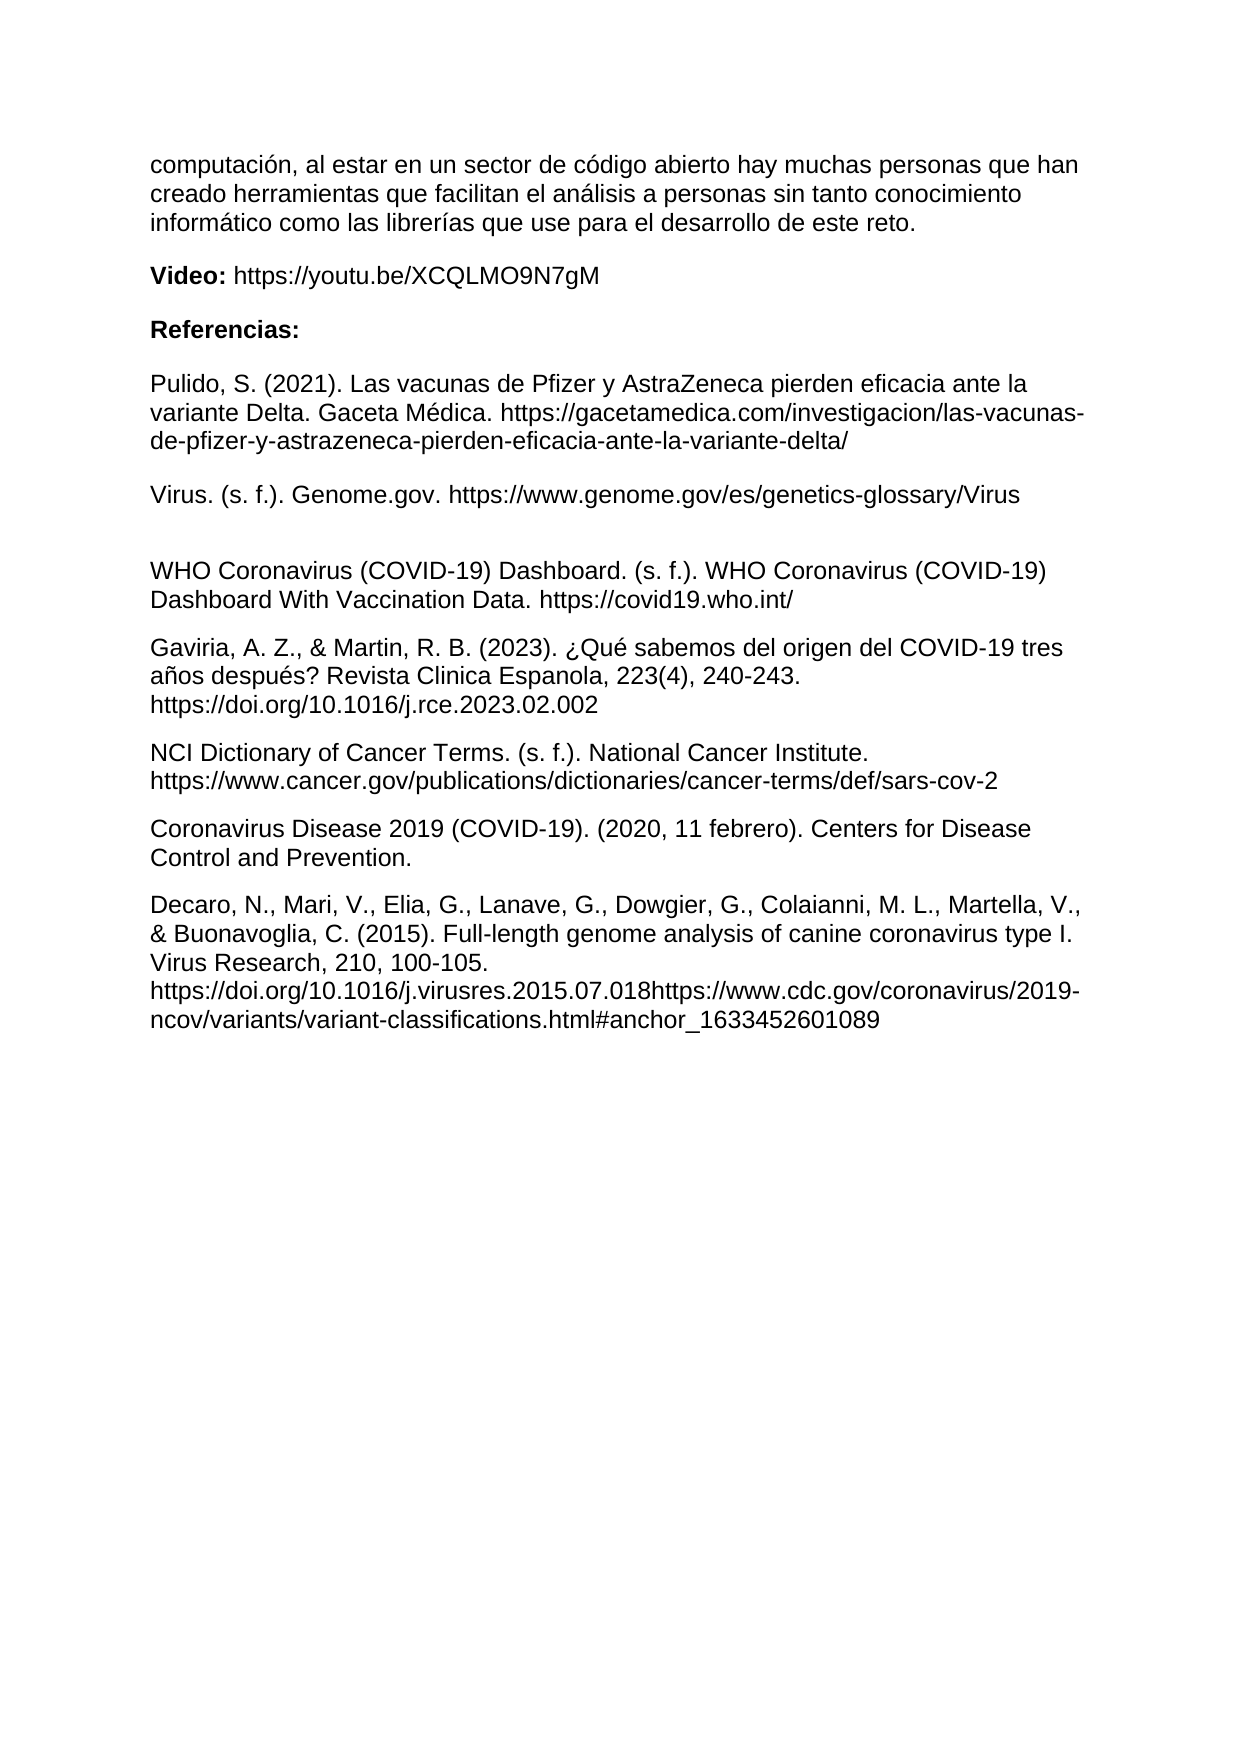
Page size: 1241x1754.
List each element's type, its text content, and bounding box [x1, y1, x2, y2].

text NCI Dictionary of Cancer Terms. (s. f.). National Cancer Institute. https://www.cancer.gov/publications/dictionaries/cancer-terms/def/sars-cov-2 [150, 737, 1090, 795]
text Gaviria, A. Z., & Martin, R. B. (2023). ¿Qué sabemos del origen del COVID-19 tres años después? Revista Clinica Espanola, 223(4), 240-243. https://doi.org/10.1016/j.rce.2023.02.002 [150, 632, 1090, 719]
text Video: https://youtu.be/XCQLMO9N7gM [150, 261, 1090, 290]
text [150, 150, 1090, 236]
text Virus. (s. f.). Genome.gov. https://www.genome.gov/es/genetics-glossary/Virus [150, 480, 1090, 509]
text Pulido, S. (2021). Las vacunas de Pfizer y AstraZeneca pierden eficacia ante la variante Delta. Gaceta Médica. https://gacetamedica.com/investigacion/las-vacunas-de-pfizer-y-astrazeneca-pierden-eficacia-ante-la-variante-delta/ [150, 369, 1090, 455]
text Referencias: [150, 315, 1090, 344]
text WHO Coronavirus (COVID-19) Dashboard. (s. f.). WHO Coronavirus (COVID-19) Dashboard With Vaccination Data. https://covid19.who.int/ [150, 556, 1090, 614]
text Coronavirus Disease 2019 (COVID-19). (2020, 11 febrero). Centers for Disease Control and Prevention. [150, 814, 1090, 871]
text Decaro, N., Mari, V., Elia, G., Lanave, G., Dowgier, G., Colaianni, M. L., Martella, V., & Buonavoglia, C. (2015). Full-length genome analysis of canine coronavirus type I. Virus Research, 210, 100-105. https://doi.org/10.1016/j.virusres.2015.07.018https://www.cdc.gov/coronavirus/2019-ncov/variants/variant-classifications.html#anchor_1633452601089 [150, 890, 1090, 1034]
